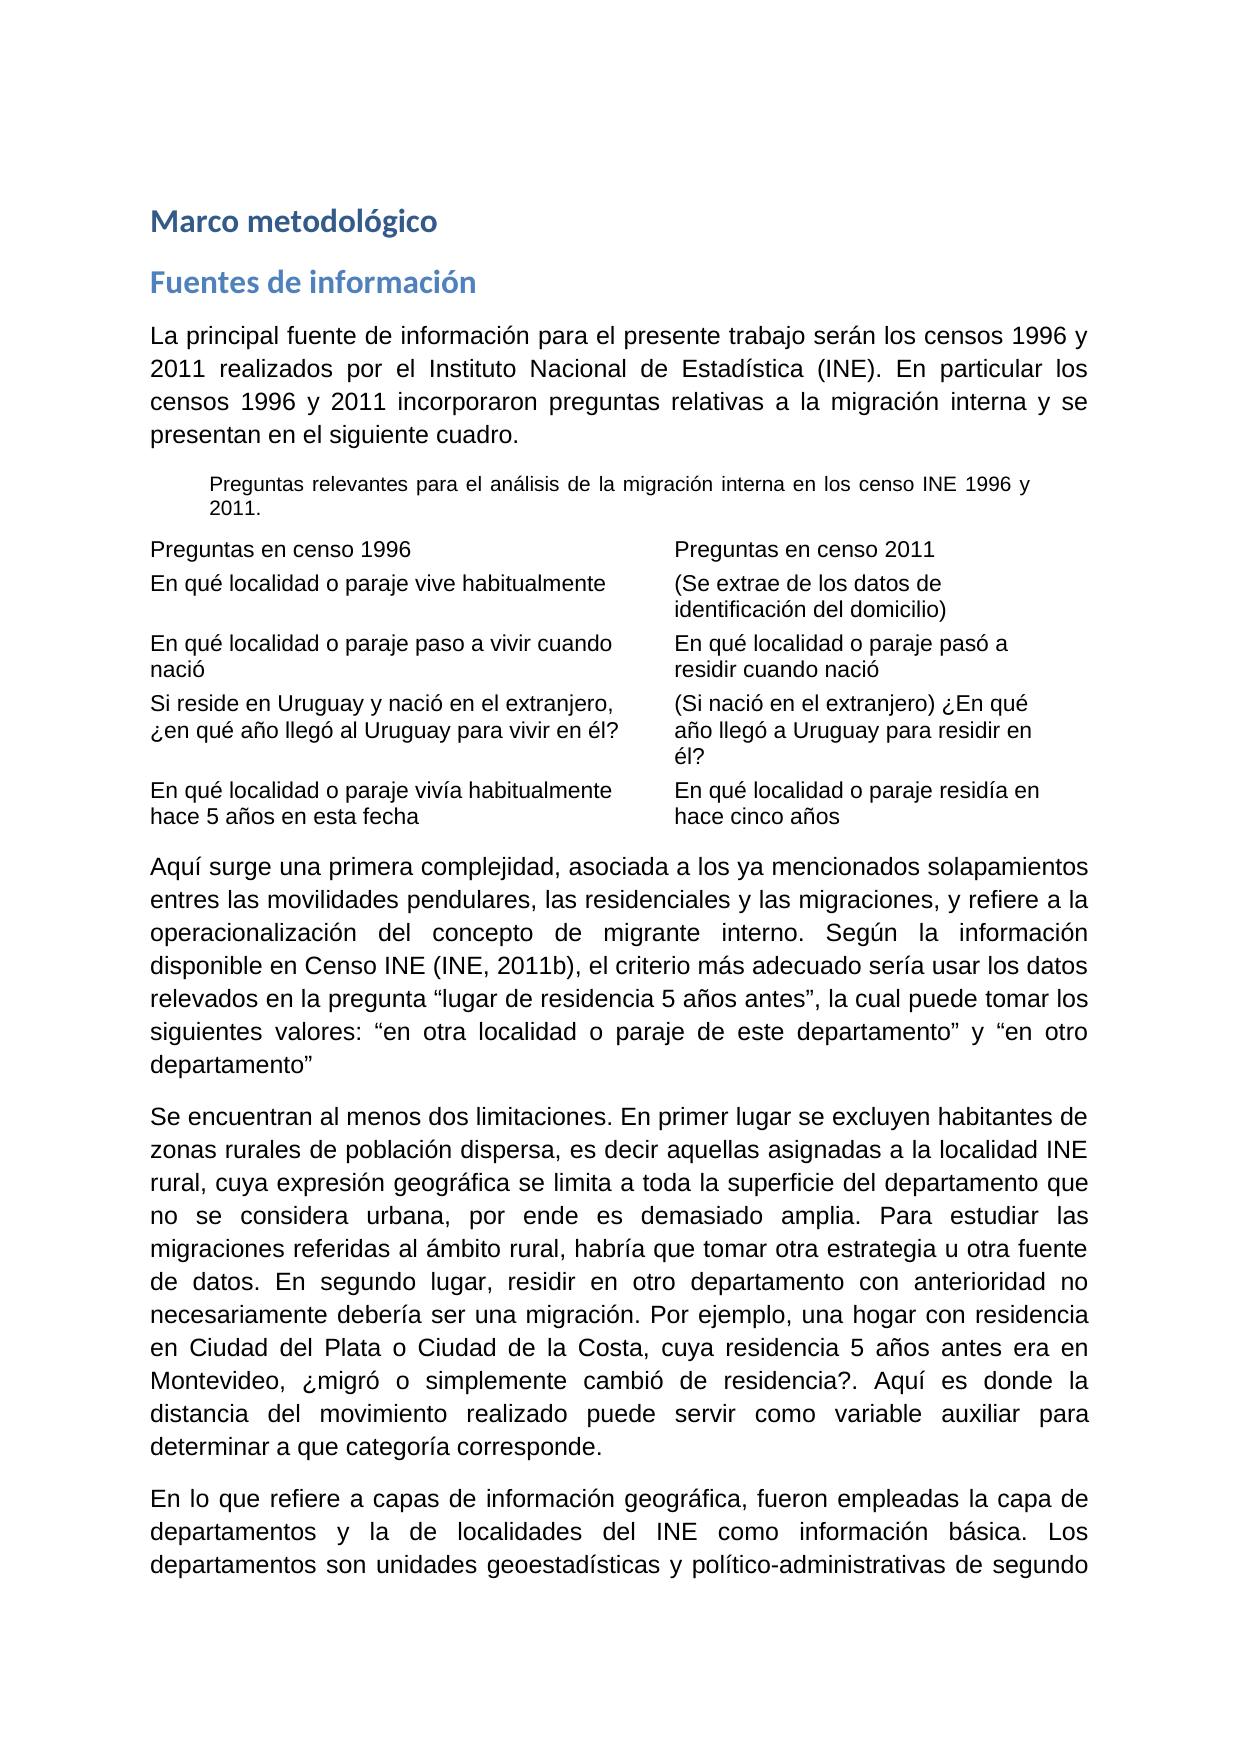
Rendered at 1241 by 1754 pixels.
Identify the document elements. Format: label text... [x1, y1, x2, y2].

subtitle Fuentes de información [150, 262, 1090, 302]
table_header Preguntas en censo 1996 [139, 532, 663, 566]
table_cell Si reside en Uruguay y nació en el extranjero, ¿en qué año llegó al Uruguay para vivir en él? [139, 687, 663, 773]
table_cell En qué localidad o paraje paso a vivir cuando nació [139, 626, 663, 687]
text Se encuentran al menos dos limitaciones. En primer lugar se excluyen habitantes de zonas rurales de población dispersa, es decir aquellas asignadas a la localidad INE rural, cuya expresión geográfica se limita a toda la superficie del departamento que no se considera urbana, por ende es demasiado amplia. Para estudiar las migraciones referidas al ámbito rural, habría que tomar otra estrategia u otra fuente de datos. En segundo lugar, residir en otro departamento con anterioridad no necesariamente debería ser una migración. Por ejemplo, una hogar con residencia en Ciudad del Plata o Ciudad de la Costa, cuya residencia 5 años antes era en Montevideo, ¿migró o simplemente cambió de residencia?. Aquí es donde la distancia del movimiento realizado puede servir como variable auxiliar para determinar a que categoría corresponde. [150, 1102, 1090, 1461]
subtitle Marco metodológico [150, 200, 1090, 241]
text Aquí surge una primera complejidad, asociada a los ya mencionados solapamientos entres las movilidades pendulares, las residenciales y las migraciones, y refiere a la operacionalización del concepto de migrante interno. Según la información disponible en Censo INE (INE, 2011b), el criterio más adecuado sería usar los datos relevados en la pregunta “lugar de residencia 5 años antes”, la cual puede tomar los siguientes valores: “en otra localidad o paraje de este departamento” y “en otro departamento” [150, 852, 1090, 1079]
table_cell En qué localidad o paraje vivía habitualmente hace 5 años en esta fecha [139, 773, 663, 833]
table_cell (Si nació en el extranjero) ¿En qué año llegó a Uruguay para residir en él? [663, 687, 1079, 773]
text Preguntas relevantes para el análisis de la migración interna en los censo INE 1996 y 2011. [209, 472, 1031, 520]
table_cell En qué localidad o paraje residía en hace cinco años [663, 773, 1079, 833]
table_header Preguntas en censo 2011 [663, 532, 1079, 566]
table_cell En qué localidad o paraje pasó a residir cuando nació [663, 626, 1079, 687]
table_cell (Se extrae de los datos de identificación del domicilio) [663, 566, 1079, 626]
table_cell En qué localidad o paraje vive habitualmente [139, 566, 663, 626]
text La principal fuente de información para el presente trabajo serán los censos 1996 y 2011 realizados por el Instituto Nacional de Estadística (INE). En particular los censos 1996 y 2011 incorporaron preguntas relativas a la migración interna y se presentan en el siguiente cuadro. [150, 321, 1090, 449]
